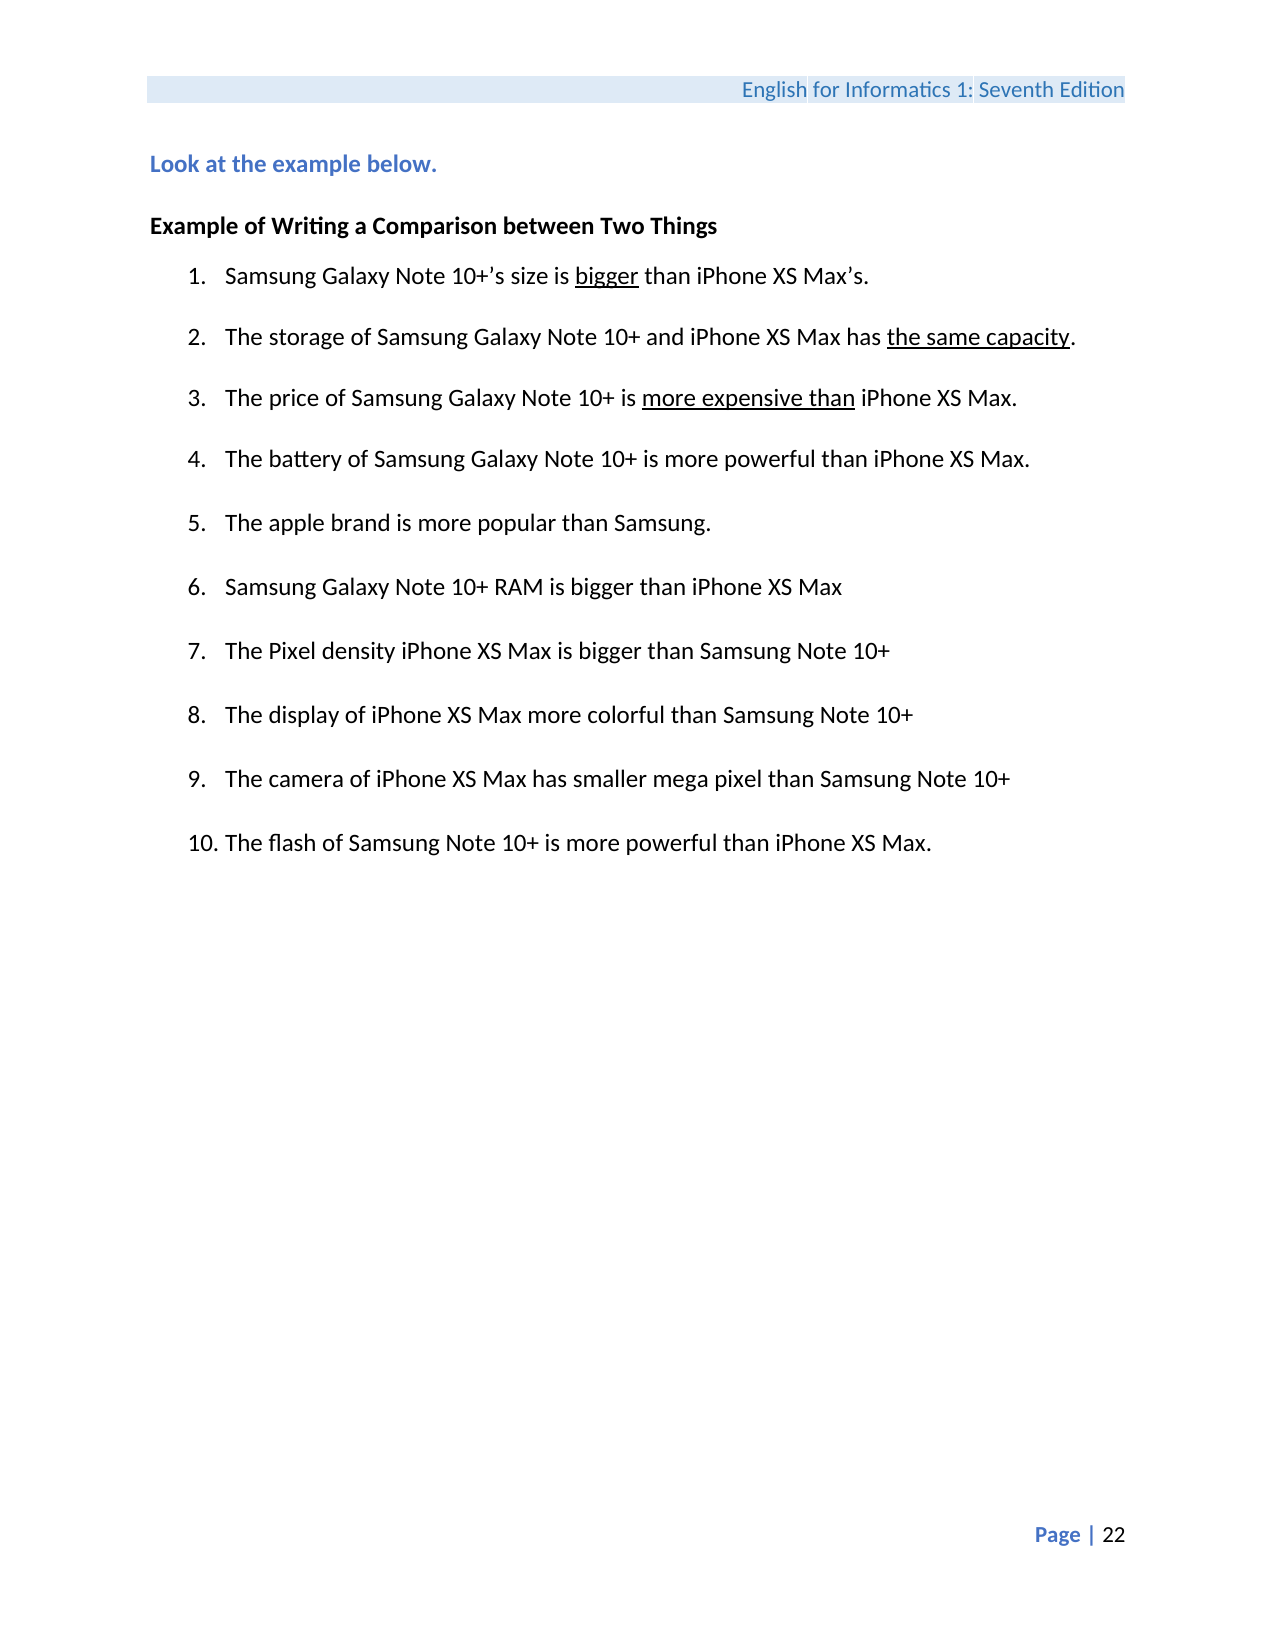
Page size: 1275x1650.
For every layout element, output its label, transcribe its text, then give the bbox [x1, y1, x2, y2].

list The flash of Samsung Note 10+ is more powerful than iPhone XS Max. [187, 827, 1139, 858]
text Example of Writing a Comparison between Two Things [150, 211, 1139, 241]
list The display of iPhone XS Max more colorful than Samsung Note 10+ [187, 699, 1139, 730]
list The apple brand is more popular than Samsung. [187, 507, 1139, 538]
list Samsung Galaxy Note 10+ RAM is bigger than iPhone XS Max [187, 571, 1139, 602]
list The battery of Samsung Galaxy Note 10+ is more powerful than iPhone XS Max. [187, 443, 1139, 474]
list The storage of Samsung Galaxy Note 10+ and iPhone XS Max has the same capacity. [187, 321, 1139, 352]
list The camera of iPhone XS Max has smaller mega pixel than Samsung Note 10+ [187, 763, 1139, 794]
list The price of Samsung Galaxy Note 10+ is more expensive than iPhone XS Max. [187, 382, 1139, 413]
subtitle Look at the example below. [150, 148, 1139, 178]
list Samsung Galaxy Note 10+’s size is bigger than iPhone XS Max’s. [187, 260, 1139, 291]
list The Pixel density iPhone XS Max is bigger than Samsung Note 10+ [187, 635, 1139, 666]
